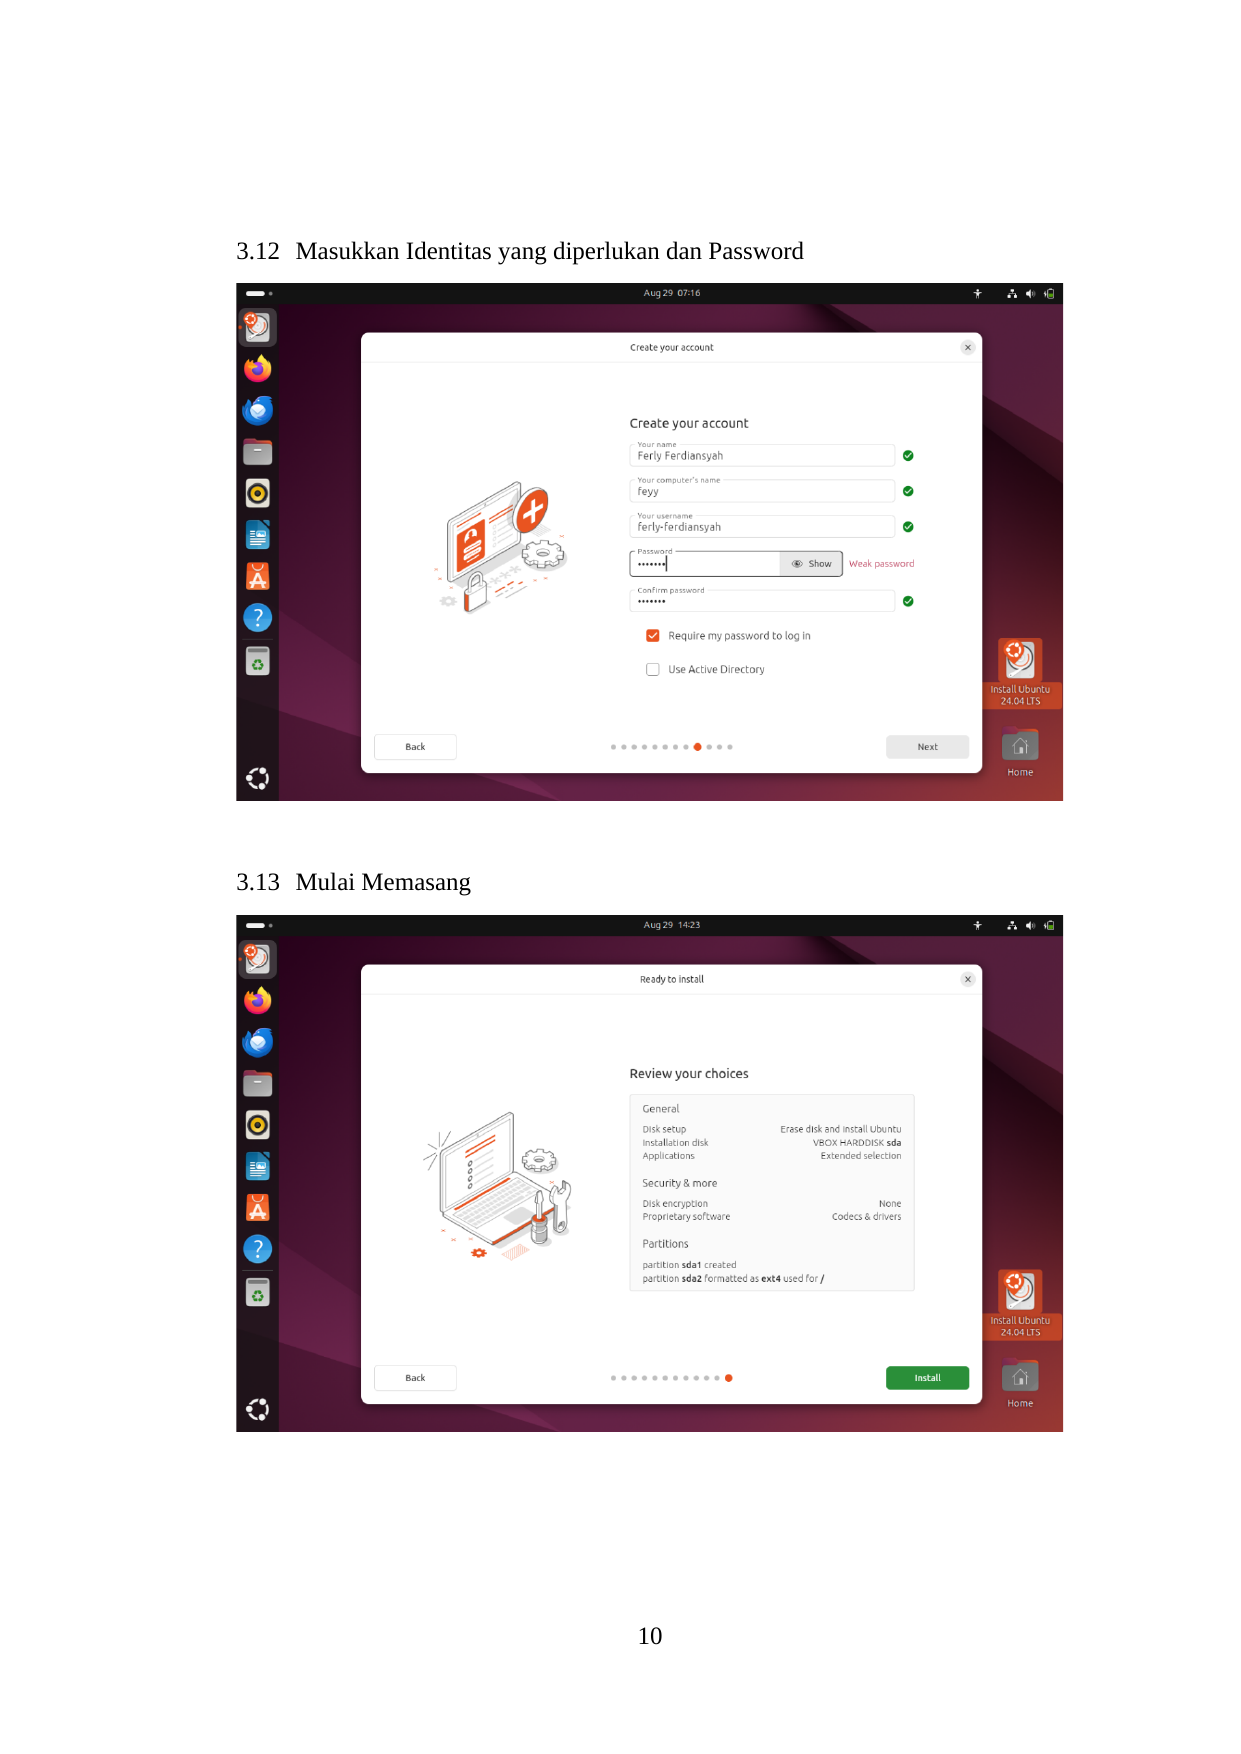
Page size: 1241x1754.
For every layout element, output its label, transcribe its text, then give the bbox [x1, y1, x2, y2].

text Masukkan Identitas yang diperlukan dan Password [236, 236, 1063, 265]
picture [236, 283, 1064, 801]
picture [236, 915, 1064, 1432]
text Mulai Memasang [236, 867, 1063, 896]
